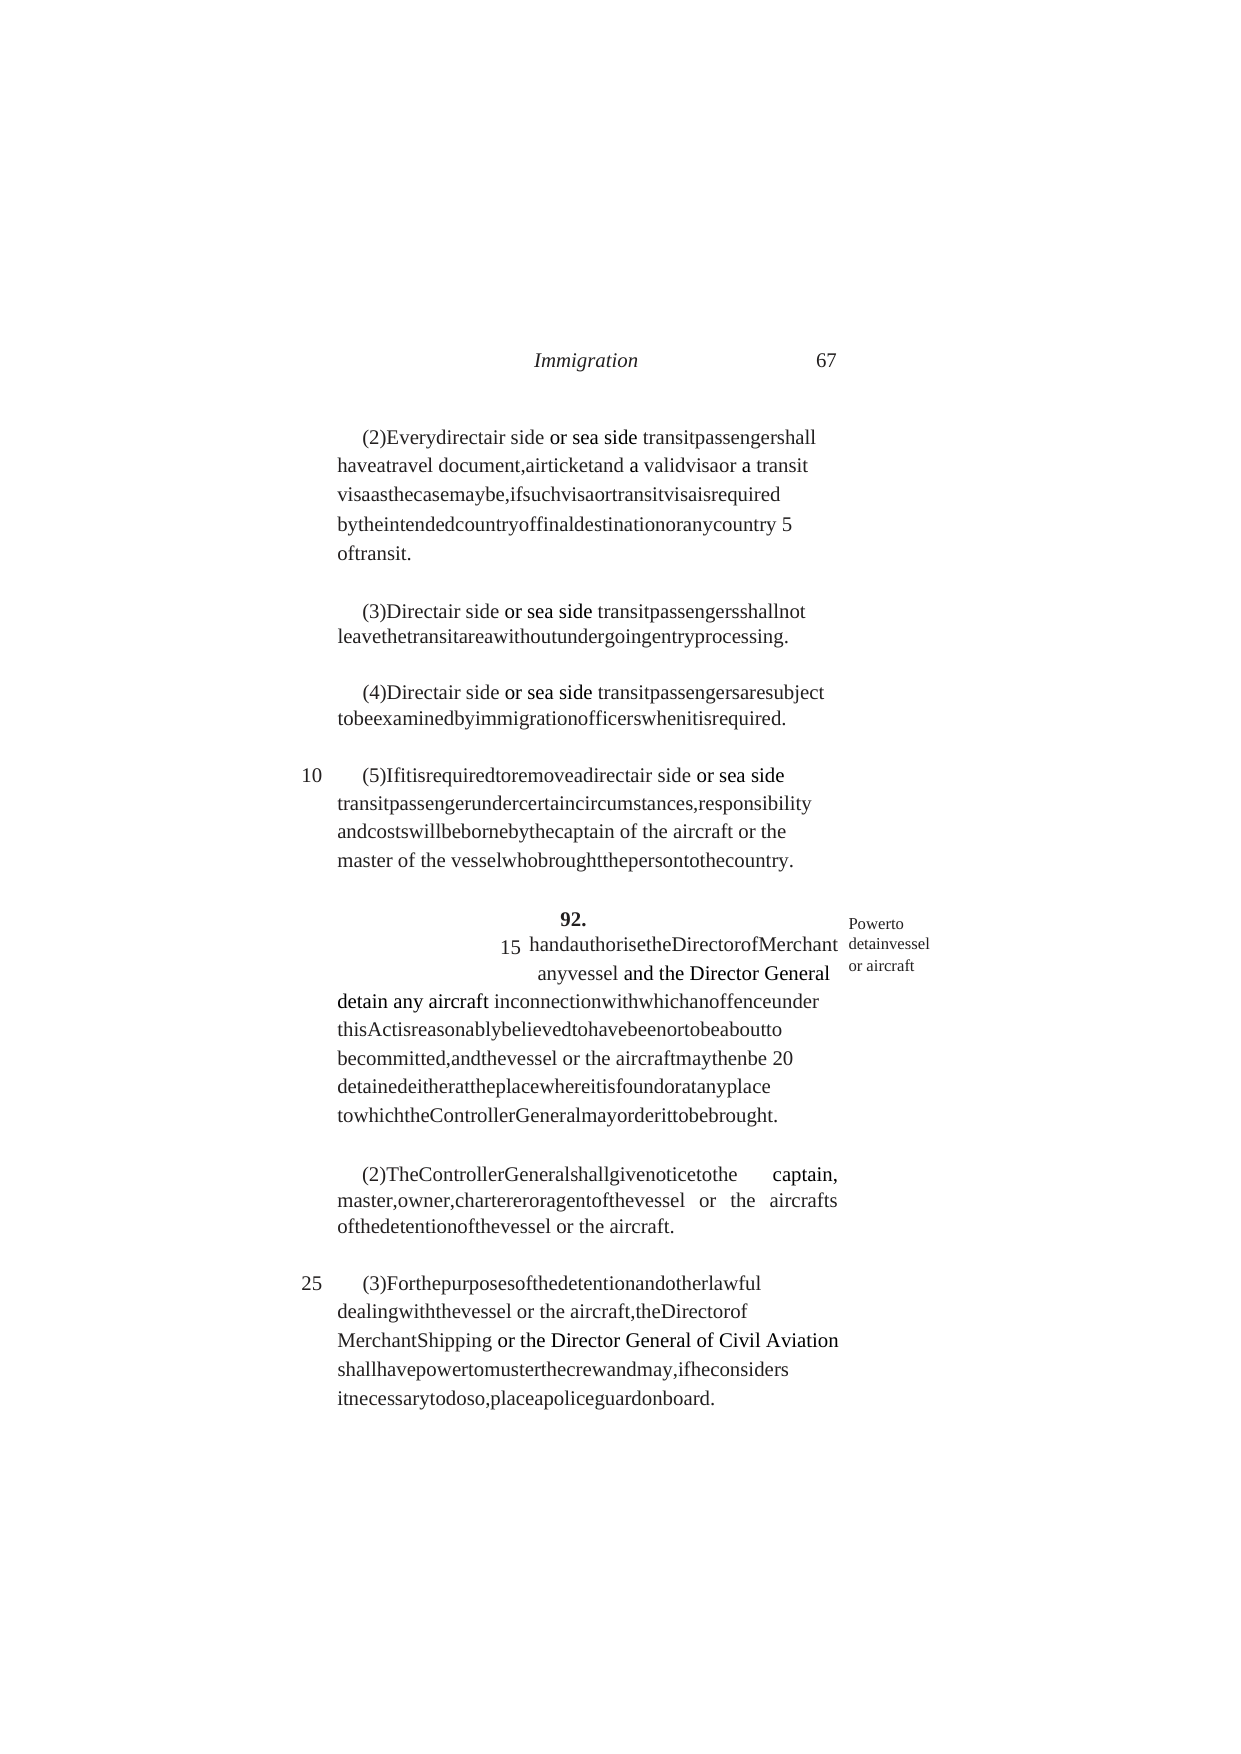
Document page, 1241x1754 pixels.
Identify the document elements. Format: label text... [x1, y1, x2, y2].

text (2)Everydirectair side or sea side transitpassengershall haveatravel document,airticketand a validvisaor a transit visaasthecasemaybe,ifsuchvisaortransitvisaisrequired bytheintendedcountryoffinaldestinationoranycountry 5 oftransit. [307, 424, 850, 567]
text (2)TheControllerGeneralshallgivenoticetothe captain, master,owner,chartereroragentofthevessel or the aircrafts ofthedetentionofthevessel or the aircraft. [337, 1162, 838, 1238]
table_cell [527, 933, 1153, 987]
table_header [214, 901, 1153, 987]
text detain any aircraft inconnectionwithwhichanoffenceunder thisActisreasonablybelievedtohavebeenortobeaboutto becommitted,andthevessel or the aircraftmaythenbe 20 detainedeitherattheplacewhereitisfoundoratanyplace towhichtheControllerGeneralmayorderittobebrought. [301, 989, 850, 1128]
text 10 (5)Ifitisrequiredtoremoveadirectair side or sea side transitpassengerundercertaincircumstances,responsibility andcostswillbebornebythecaptain of the aircraft or the master of the vesselwhobroughtthepersontothecountry. [301, 763, 850, 873]
text Immigration 67 [534, 348, 1090, 372]
text 25 (3)Forthepurposesofthedetentionandotherlawful dealingwiththevessel or the aircraft,theDirectorof MerchantShipping or the Director General of Civil Aviation shallhavepowertomusterthecrewandmay,ifheconsiders itnecessarytodoso,placeapoliceguardonboard. [301, 1271, 850, 1411]
text (3)Directair side or sea side transitpassengersshallnot leavethetransitareawithoutundergoingentryprocessing. [337, 599, 850, 648]
text (4)Directair side or sea side transitpassengersaresubject tobeexaminedbyimmigrationofficerswhenitisrequired. [337, 680, 850, 730]
